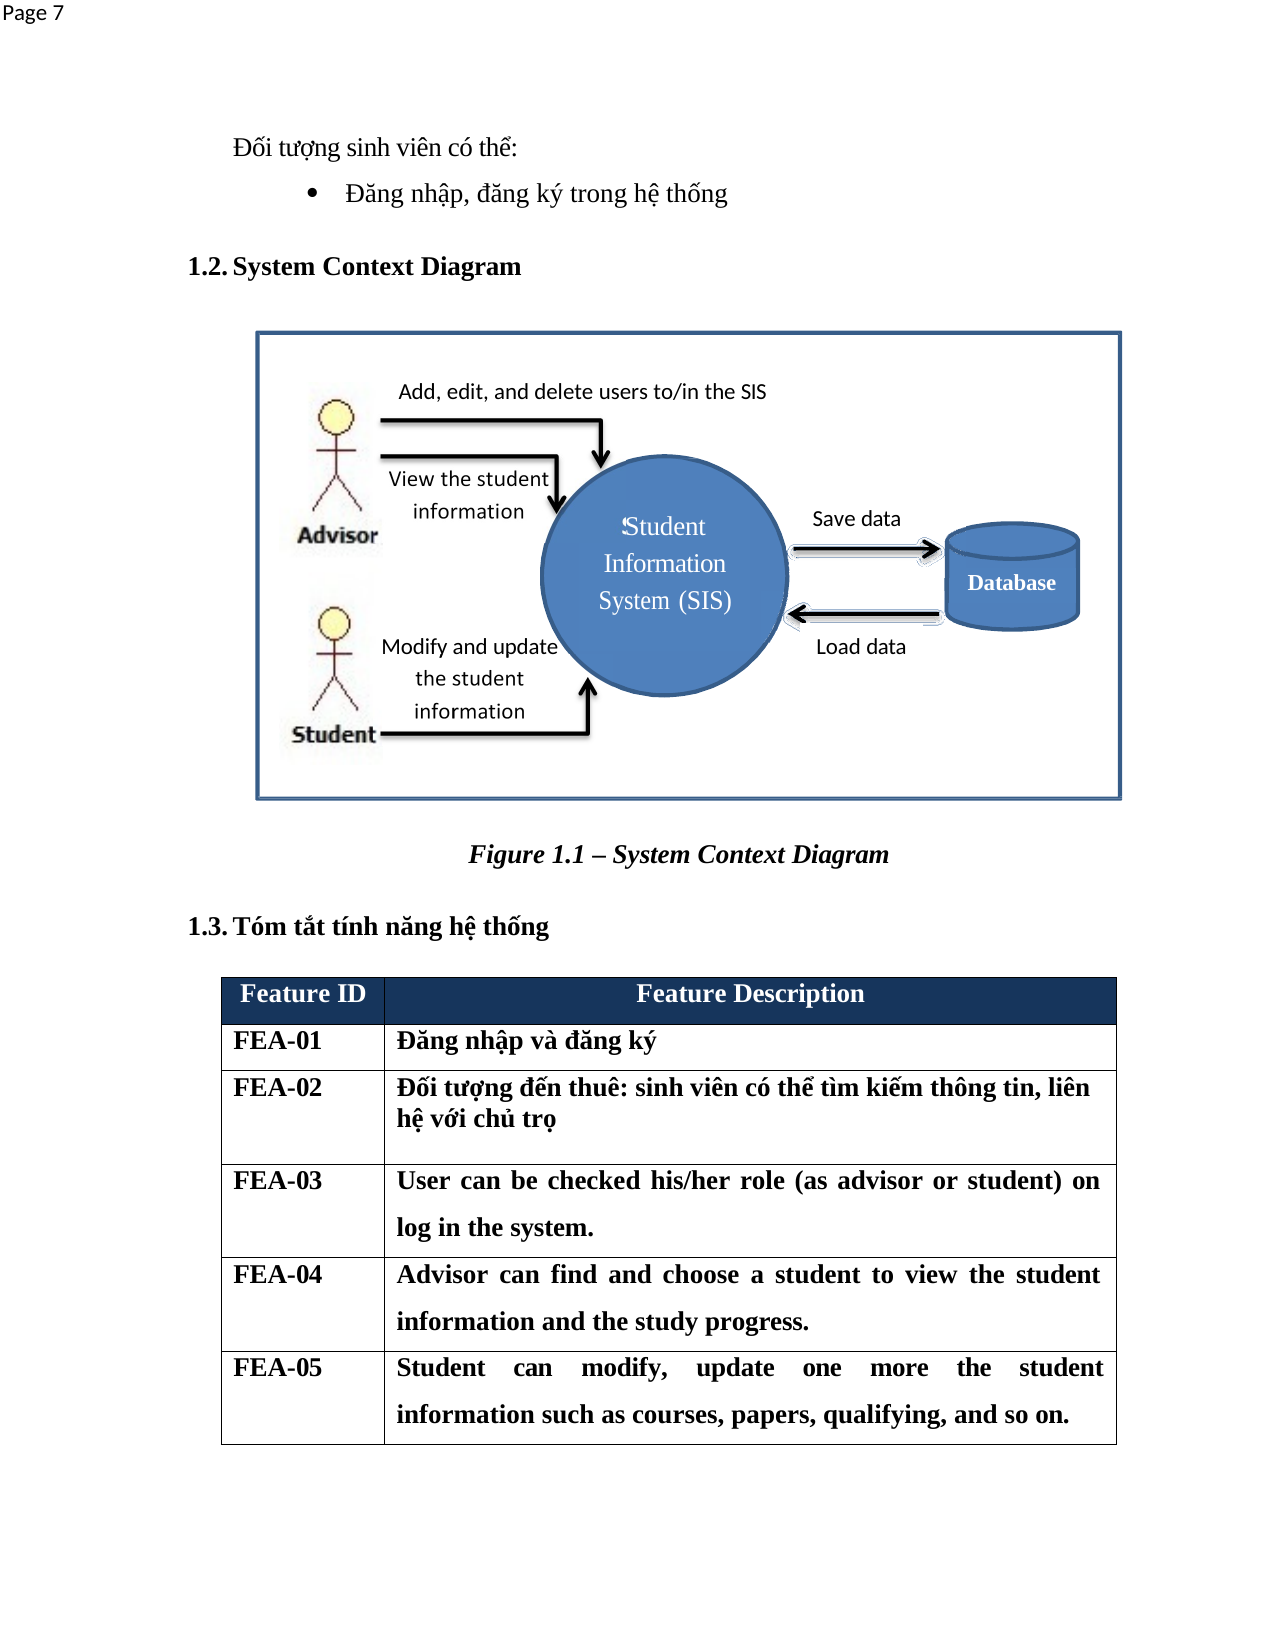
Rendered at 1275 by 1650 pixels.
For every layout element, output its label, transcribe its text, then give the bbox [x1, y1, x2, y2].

picture [786, 495, 1076, 603]
subtitle System Context Diagram [187, 250, 1244, 281]
table_cell Student can modify, update one more the student information such as courses, papers, qualifying, and so on. [385, 1352, 1116, 1444]
table_cell Đối tượng đến thuê: sinh viên có thể tìm kiếm thông tin, liên hệ với chủ trọ [385, 1071, 1116, 1164]
table_cell Advisor can find and choose a student to view the student information and the study progress. [385, 1258, 1116, 1351]
picture [761, 591, 946, 666]
table_cell FEA-03 [222, 1165, 384, 1257]
table_cell User can be checked his/her role (as advisor or student) on log in the system. [385, 1165, 1116, 1257]
table_header Feature ID [222, 978, 384, 1024]
table_cell FEA-05 [222, 1352, 384, 1444]
table_cell FEA-04 [222, 1258, 384, 1351]
picture [279, 368, 783, 765]
table_cell Đăng nhập và đăng ký [385, 1025, 1116, 1070]
text Figure 1.1 – System Context Diagram [137, 838, 1220, 869]
table_cell FEA-01 [222, 1025, 384, 1070]
list Đăng nhập, đăng ký trong hệ thống [308, 177, 1244, 208]
table_cell FEA-02 [222, 1071, 384, 1164]
table_header Feature Description [385, 978, 1116, 1024]
subtitle Tóm tắt tính năng hệ thống [187, 910, 1244, 941]
text Đối tượng sinh viên có thể: [233, 131, 1244, 162]
